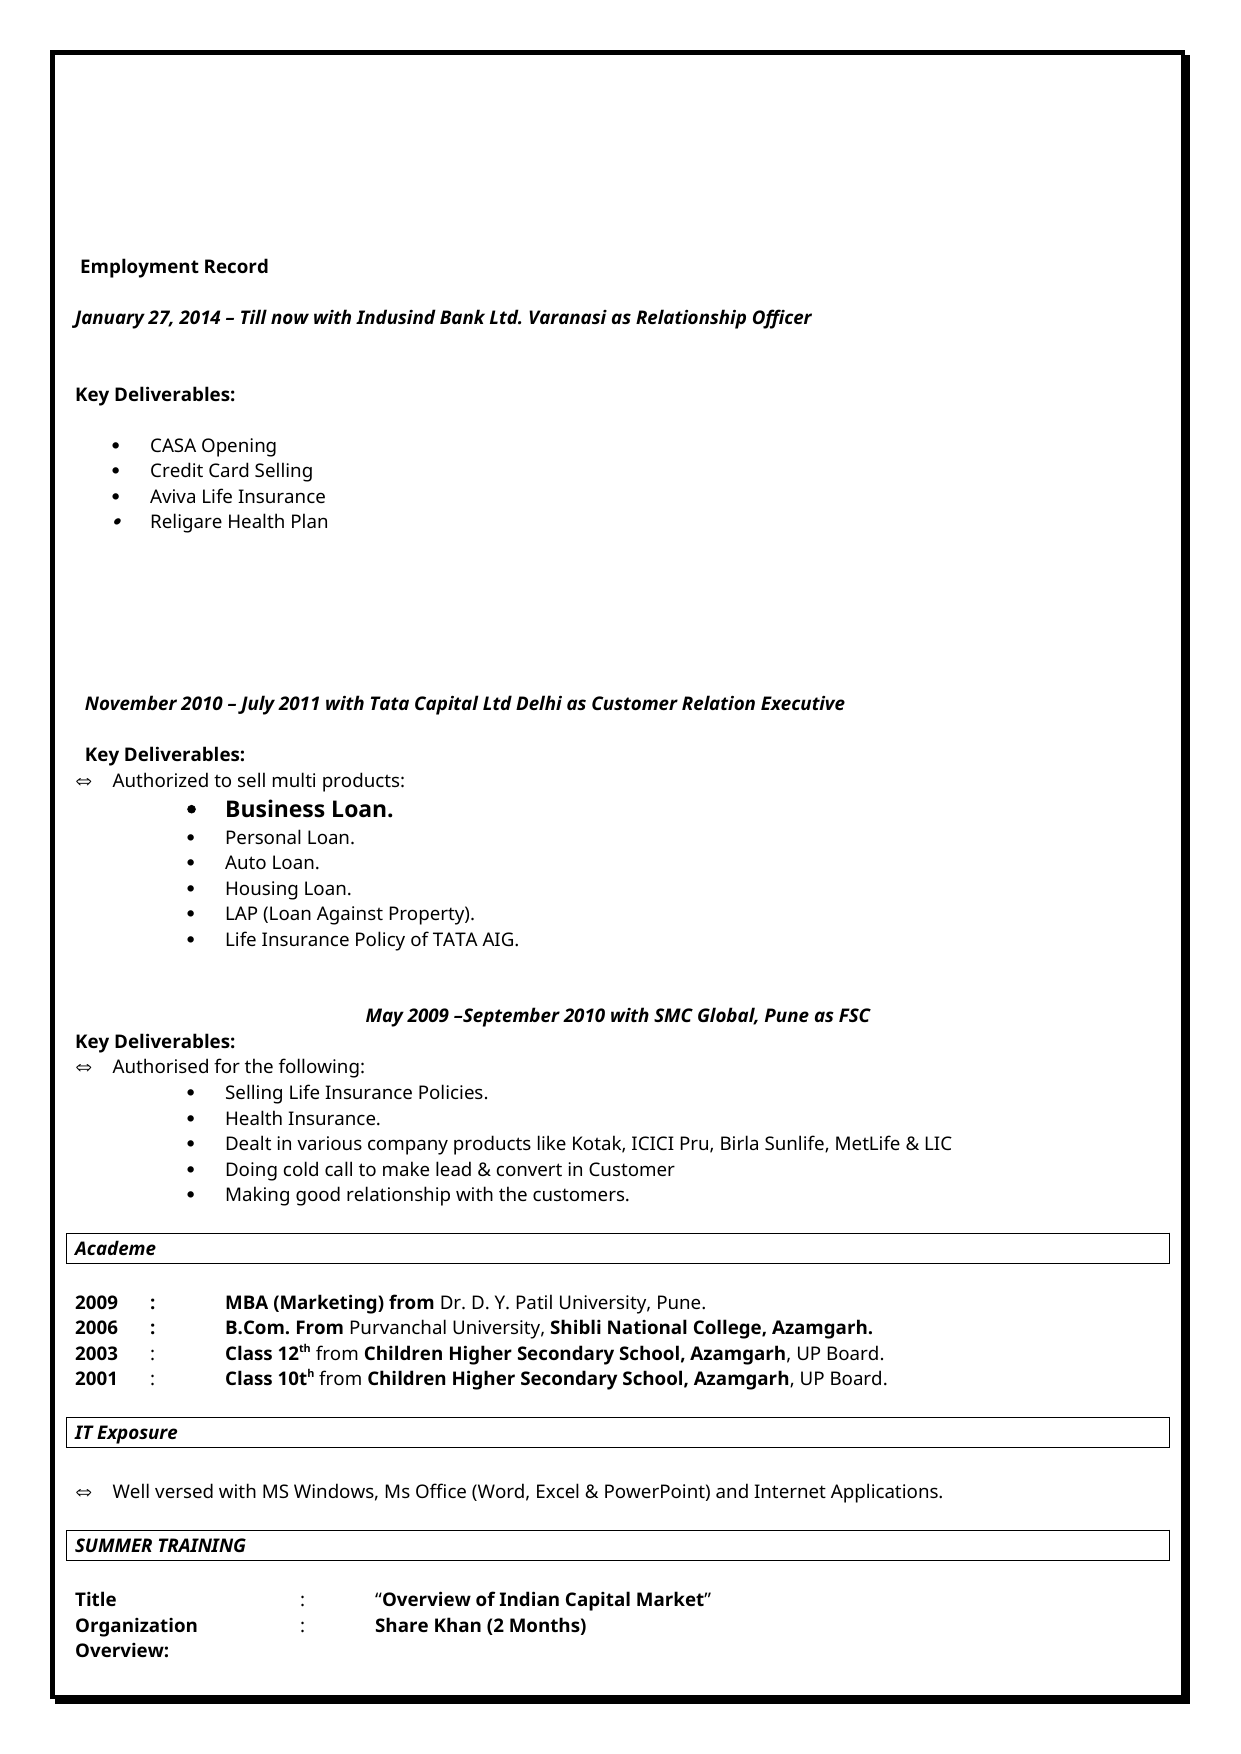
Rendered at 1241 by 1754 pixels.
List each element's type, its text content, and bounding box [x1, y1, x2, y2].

text Employment Record [75, 254, 1161, 279]
text IT Exposure [67, 1418, 1169, 1447]
list Authorised for the following: [75, 1054, 1161, 1079]
text Overview: [75, 1637, 1161, 1663]
list Authorized to sell multi products: [75, 767, 1161, 793]
list Health Insurance. [187, 1105, 1161, 1130]
list LAP (Loan Against Property). [187, 901, 1161, 926]
text November 2010 – July 2011 with Tata Capital Ltd Delhi as Customer Relation Executive [75, 691, 1161, 716]
list Personal Loan. [187, 824, 1161, 849]
list Doing cold call to make lead & convert in Customer [187, 1156, 1161, 1181]
list Selling Life Insurance Policies. [187, 1079, 1161, 1105]
text January 27, 2014 – Till now with Indusind Bank Ltd. Varanasi as Relationship Officer [75, 305, 1161, 330]
list Making good relationship with the customers. [187, 1181, 1161, 1207]
list Dealt in various company products like Kotak, ICICI Pru, Birla Sunlife, MetLife & LIC [187, 1130, 1161, 1156]
text Key Deliverables: [75, 1028, 1161, 1054]
list Auto Loan. [187, 849, 1161, 875]
list Aviva Life Insurance [112, 483, 1161, 509]
text 2003 : Class 12th from Children Higher Secondary School, Azamgarh, UP Board. [75, 1340, 1161, 1366]
list Housing Loan. [187, 875, 1161, 901]
text Organization : Share Khan (2 Months) [75, 1612, 1161, 1637]
text 2009 : MBA (Marketing) from Dr. D. Y. Patil University, Pune. [75, 1289, 1161, 1315]
text Academe [67, 1234, 1169, 1263]
text Key Deliverables: [75, 381, 1161, 407]
text 2006 : B.Com. From Purvanchal University, Shibli National College, Azamgarh. [75, 1315, 1161, 1340]
list Business Loan. [187, 793, 1161, 824]
text May 2009 –September 2010 with SMC Global, Pune as FSC [75, 1003, 1161, 1028]
list Religare Health Plan [112, 509, 1161, 534]
list Life Insurance Policy of TATA AIG. [187, 926, 1161, 952]
list Well versed with MS Windows, Ms Office (Word, Excel & PowerPoint) and Internet Applications. [75, 1479, 1161, 1504]
text SUMMER TRAINING [67, 1531, 1169, 1560]
list Credit Card Selling [112, 458, 1161, 483]
list CASA Opening [112, 432, 1161, 458]
text Key Deliverables: [75, 742, 1161, 767]
text 2001 : Class 10th from Children Higher Secondary School, Azamgarh, UP Board. [75, 1366, 1161, 1391]
text Title : “Overview of Indian Capital Market” [75, 1586, 1161, 1612]
